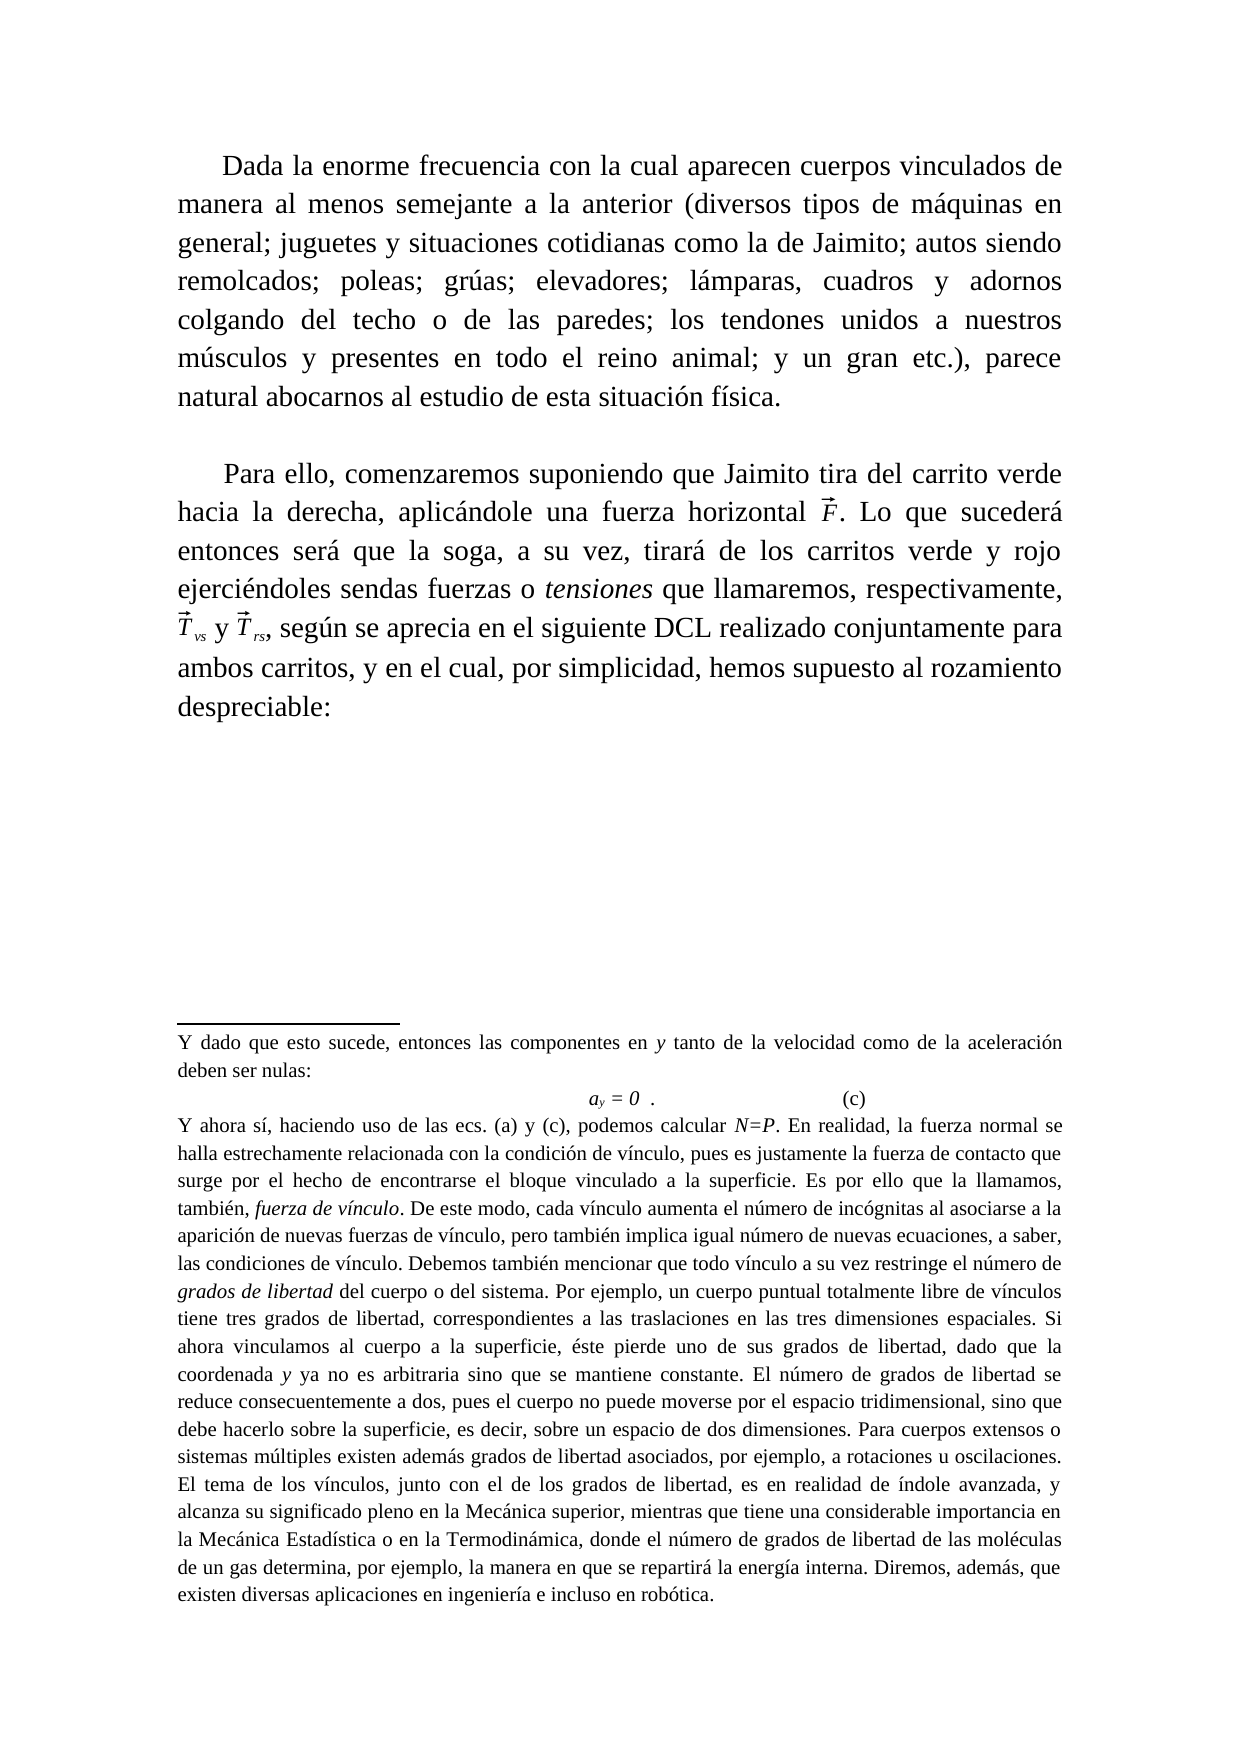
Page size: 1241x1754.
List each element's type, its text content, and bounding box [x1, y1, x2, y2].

text Dada la enorme frecuencia con la cual aparecen cuerpos vinculados de manera al menos semejante a la anterior (diversos tipos de máquinas en general; juguetes y situaciones cotidianas como la de Jaimito; autos siendo remolcados; poleas; grúas; elevadores; lámparas, cuadros y adornos colgando del techo o de las paredes; los tendones unidos a nuestros músculos y presentes en todo el reino animal; y un gran etc.), parece natural abocarnos al estudio de esta situación física. [177, 148, 1063, 412]
text Para ello, comenzaremos suponiendo que Jaimito tira del carrito verde hacia la derecha, aplicándole una fuerza horizontal . Lo que sucederá entonces será que la soga, a su vez, tirará de los carritos verde y rojo ejerciéndoles sendas fuerzas o tensiones que llamaremos, respectivamente, y , según se aprecia en el siguiente DCL realizado conjuntamente para ambos carritos, y en el cual, por simplicidad, hemos supuesto al rozamiento despreciable: [177, 456, 1063, 722]
